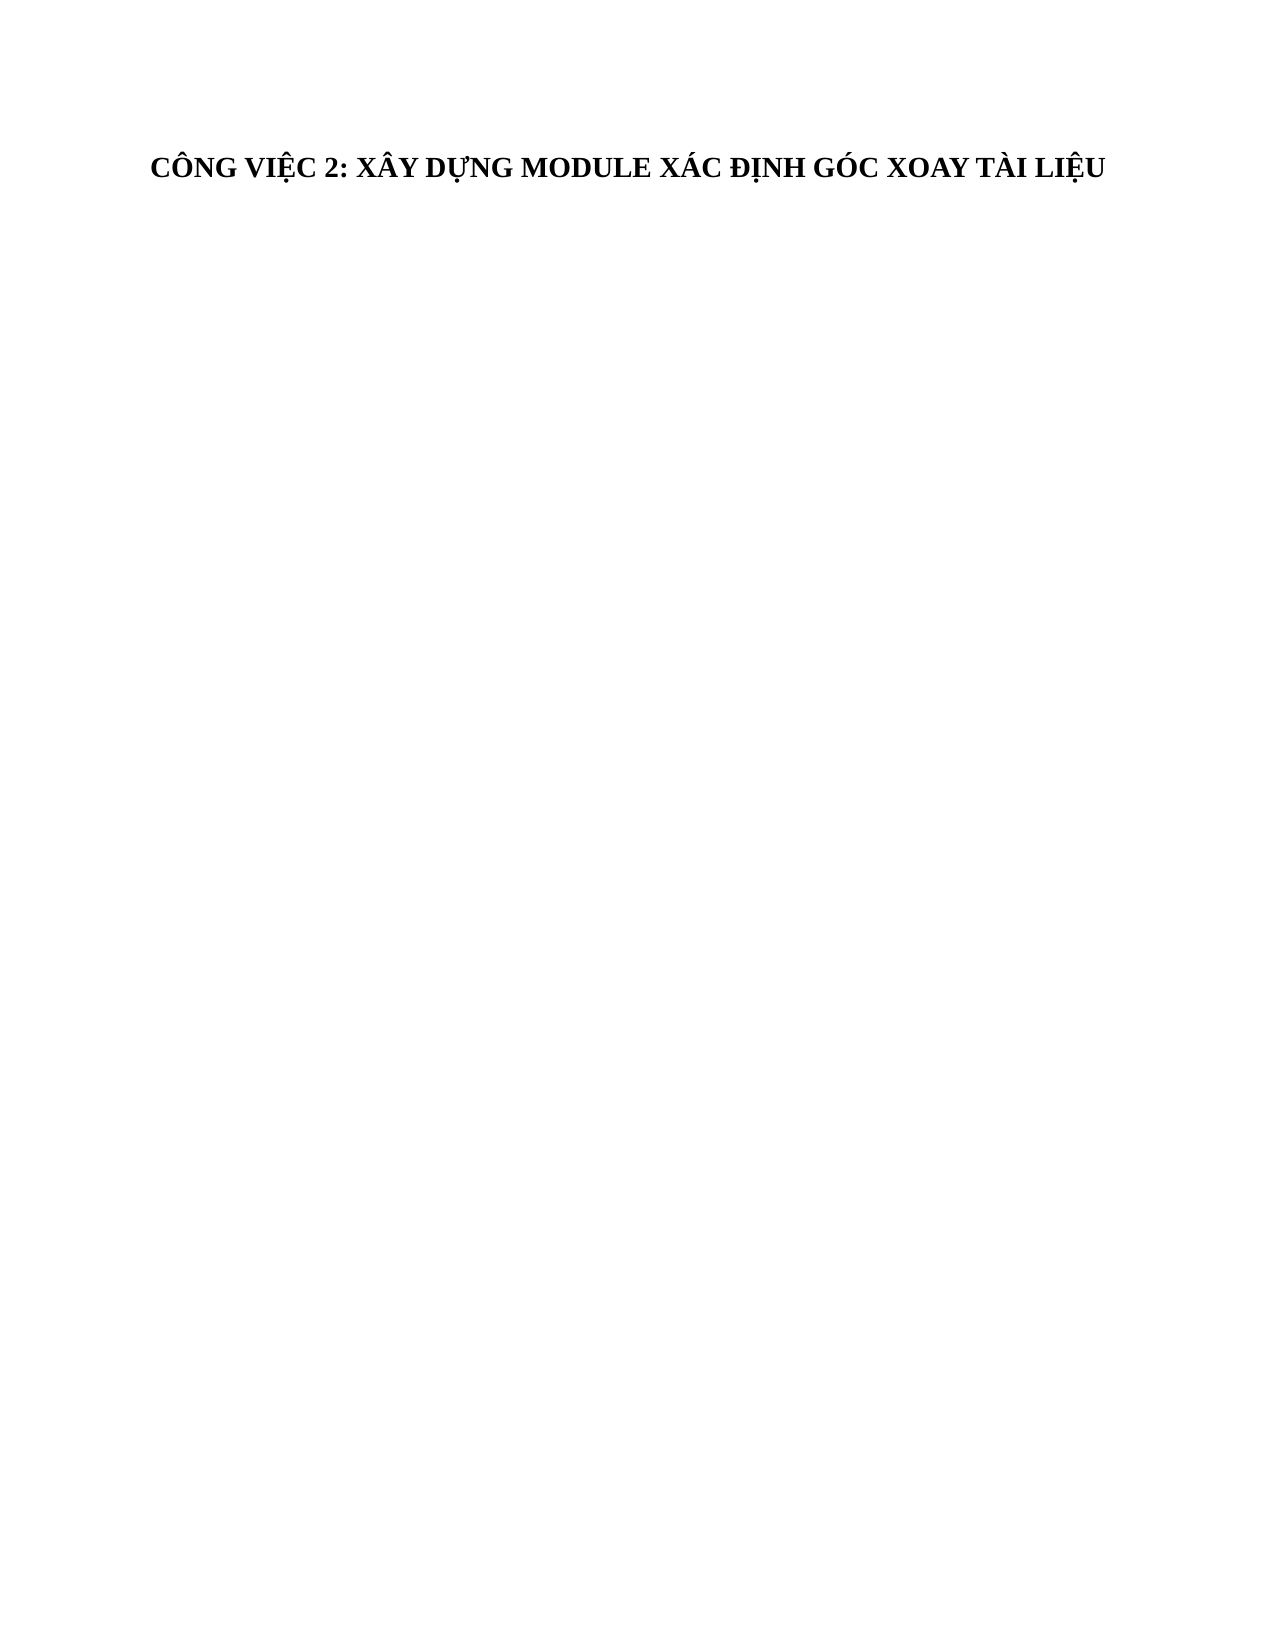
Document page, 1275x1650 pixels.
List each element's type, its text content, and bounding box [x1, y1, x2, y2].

text CÔNG VIỆC 2: XÂY DỰNG MODULE XÁC ĐỊNH GÓC XOAY TÀI LIỆU [150, 150, 1125, 183]
